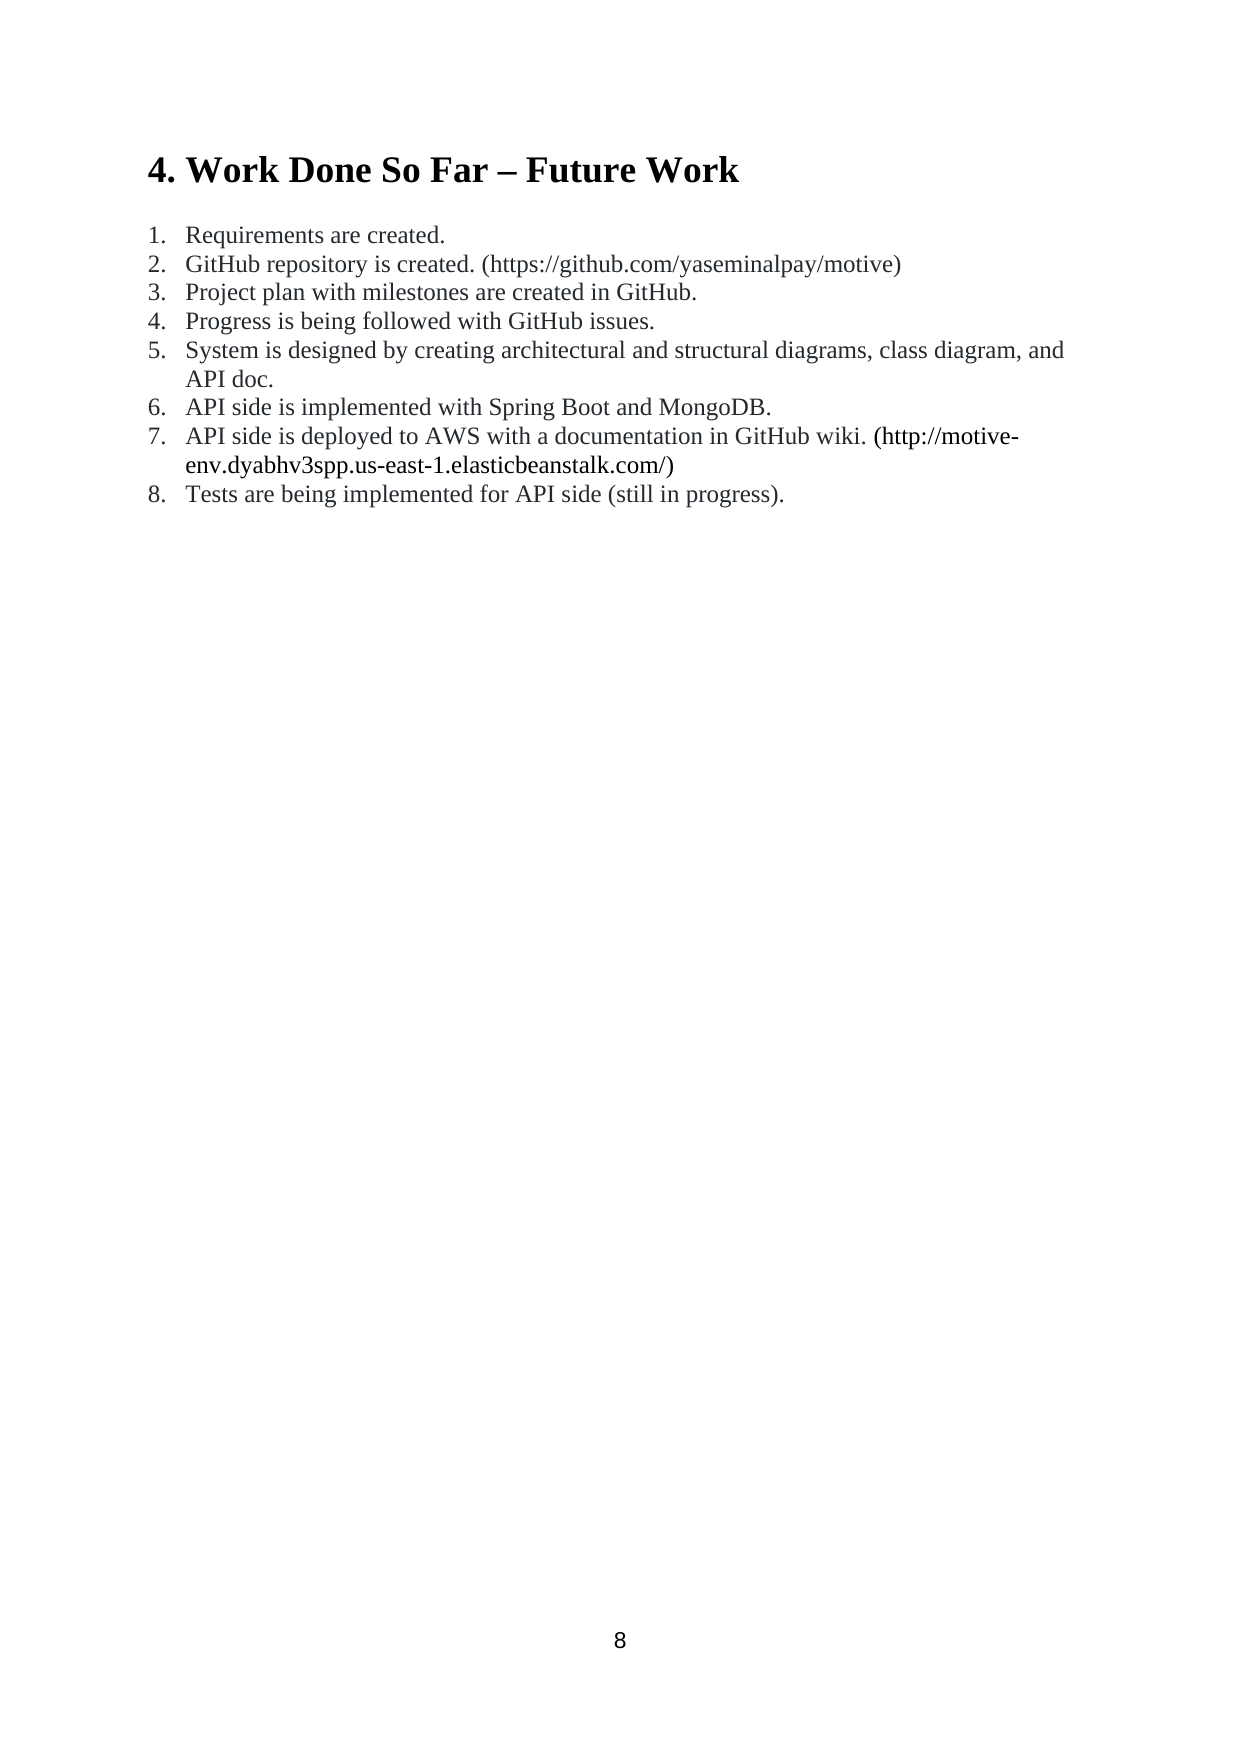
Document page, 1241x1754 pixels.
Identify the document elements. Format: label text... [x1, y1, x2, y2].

subtitle Work Done So Far – Future Work [148, 148, 1093, 191]
list System is designed by creating architectural and structural diagrams, class diagram, and API doc. [148, 335, 1093, 392]
list Tests are being implemented for API side (still in progress). [148, 479, 1093, 507]
list Requirements are created. [148, 220, 1093, 249]
list Project plan with milestones are created in GitHub. [148, 277, 1093, 306]
list API side is implemented with Spring Boot and MongoDB. [148, 392, 1093, 421]
list GitHub repository is created. (https://github.com/yaseminalpay/motive) [148, 249, 1093, 277]
list Progress is being followed with GitHub issues. [148, 306, 1093, 335]
list API side is deployed to AWS with a documentation in GitHub wiki. (http://motive-env.dyabhv3spp.us-east-1.elasticbeanstalk.com/) [148, 421, 1093, 479]
